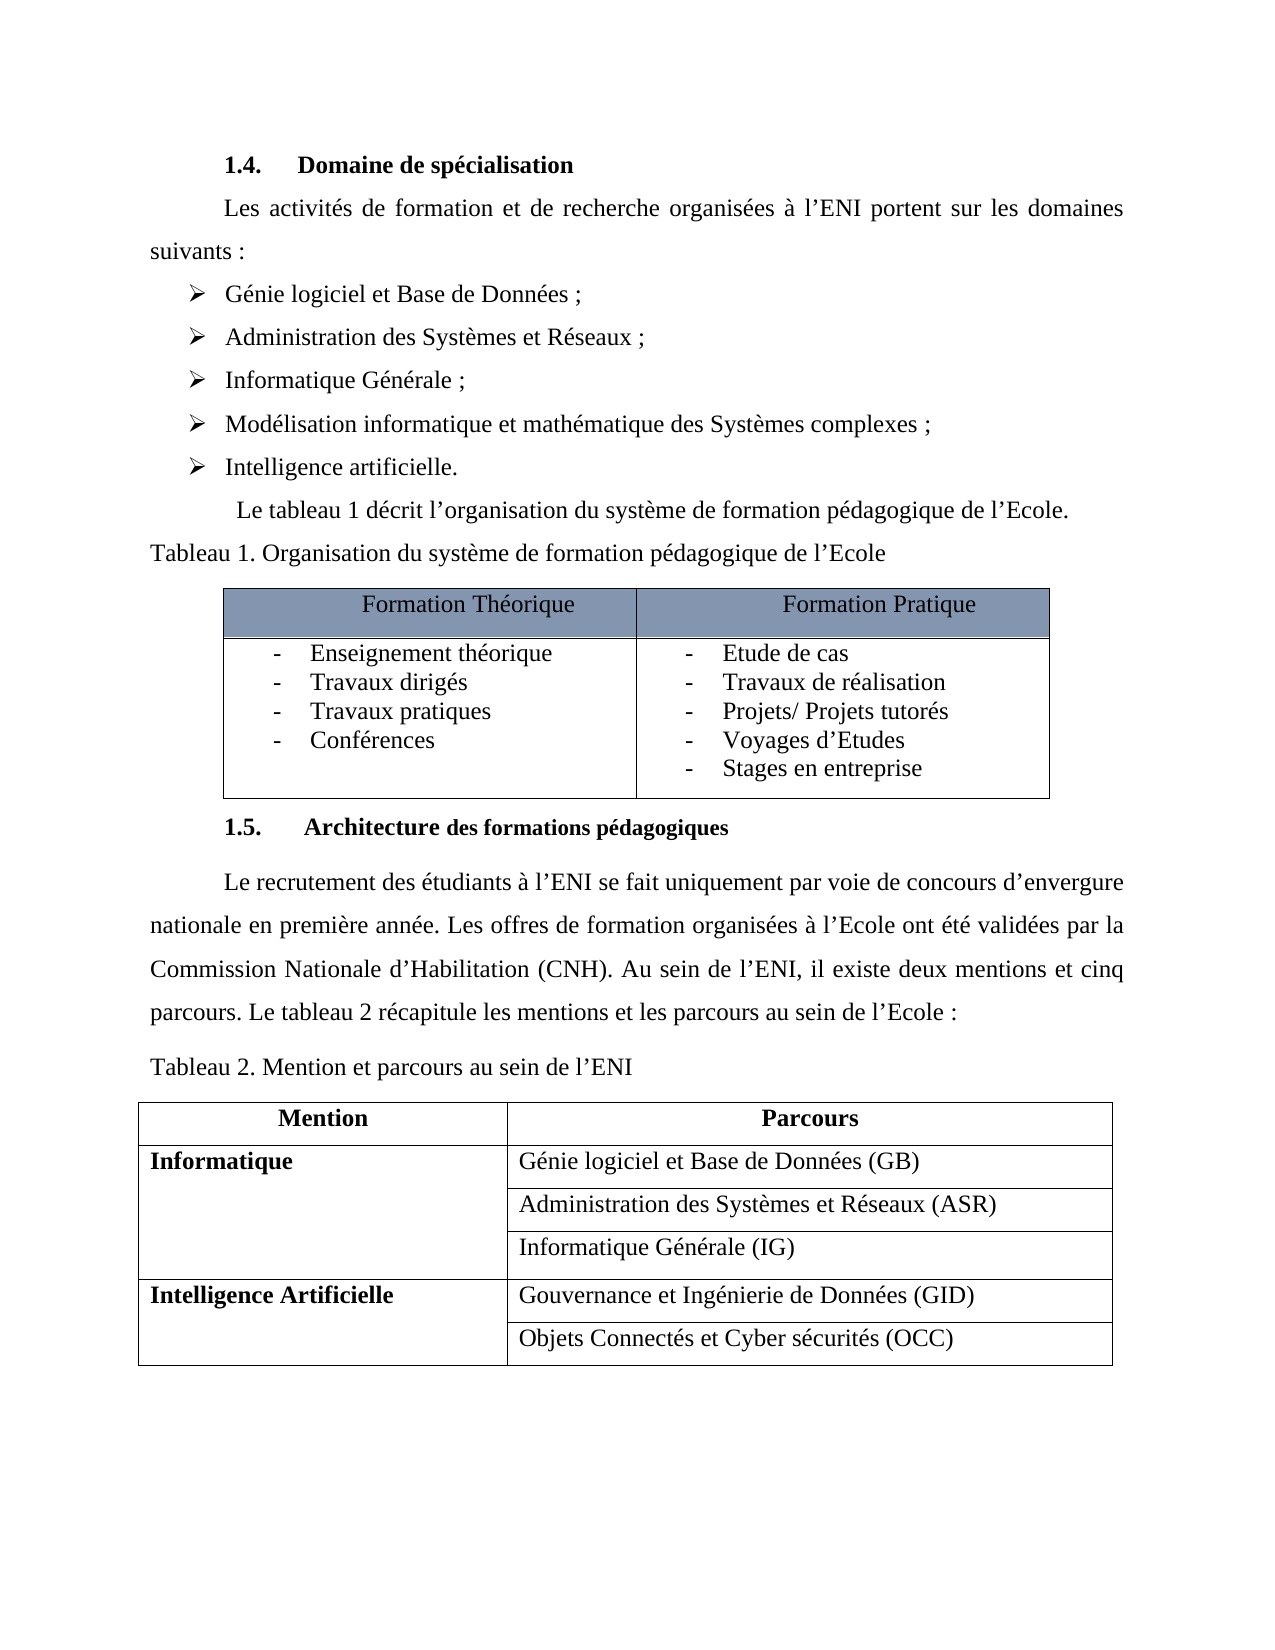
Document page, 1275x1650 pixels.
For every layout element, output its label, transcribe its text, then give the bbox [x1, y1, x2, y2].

table_cell Enseignement théorique Travaux dirigés Travaux pratiques Conférences [224, 639, 636, 798]
list Informatique Générale ; [187, 366, 1125, 394]
table_header Formation Théorique [224, 589, 636, 637]
table_cell Administration des Systèmes et Réseaux (ASR) [508, 1189, 1112, 1231]
text Le recrutement des étudiants à l’ENI se fait uniquement par voie de concours d’envergure nationale en première année. Les offres de formation organisées à l’Ecole ont été validées par la Commission Nationale d’Habilitation (CNH). Au sein de l’ENI, il existe deux mentions et cinq parcours. Le tableau 2 récapitule les mentions et les parcours au sein de l’Ecole : [150, 867, 1125, 1026]
table_header Formation Pratique [637, 589, 1049, 637]
list Intelligence artificielle. [187, 452, 1125, 481]
list Domaine de spécialisation [150, 150, 1125, 179]
text Le tableau 1 décrit l’organisation du système de formation pédagogique de l’Ecole. [150, 495, 1125, 524]
list Administration des Systèmes et Réseaux ; [187, 322, 1125, 351]
table_cell Objets Connectés et Cyber sécurités (OCC) [508, 1323, 1112, 1365]
table_cell Informatique Générale (IG) [508, 1232, 1112, 1279]
table_cell Informatique [139, 1146, 507, 1279]
list Génie logiciel et Base de Données ; [187, 279, 1125, 308]
table_cell Etude de cas Travaux de réalisation Projets/ Projets tutorés Voyages d’Etudes Stages en entreprise [637, 639, 1049, 798]
text Les activités de formation et de recherche organisées à l’ENI portent sur les domaines suivants : [150, 193, 1125, 265]
list Architecture des formations pédagogiques [150, 812, 1125, 841]
text Tableau 1. Organisation du système de formation pédagogique de l’Ecole [150, 538, 1125, 567]
list Modélisation informatique et mathématique des Systèmes complexes ; [187, 409, 1125, 437]
table_cell Génie logiciel et Base de Données (GB) [508, 1146, 1112, 1188]
table_header Parcours [508, 1103, 1112, 1145]
table_cell Intelligence Artificielle [139, 1280, 507, 1365]
table_cell Gouvernance et Ingénierie de Données (GID) [508, 1280, 1112, 1322]
text Tableau 2. Mention et parcours au sein de l’ENI [150, 1052, 1125, 1081]
table_header Mention [139, 1103, 507, 1145]
